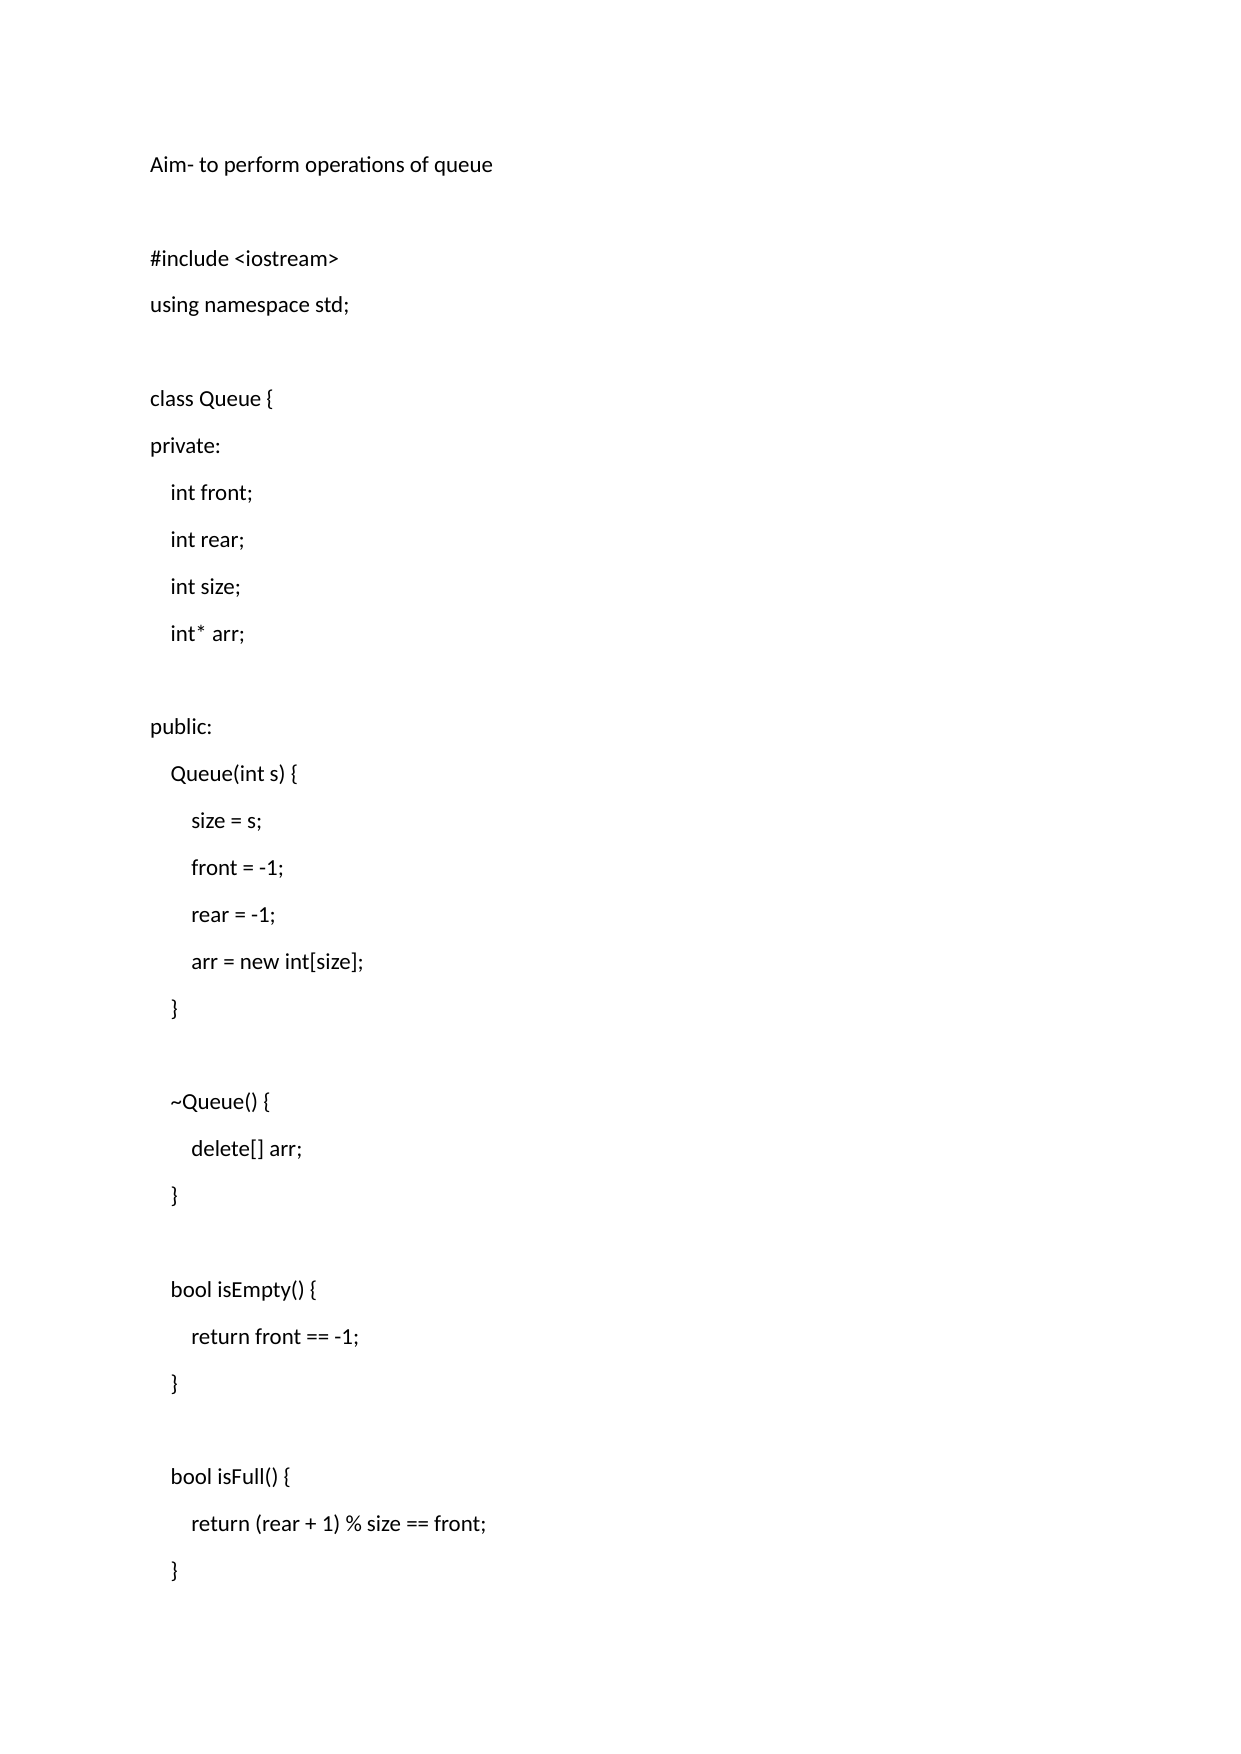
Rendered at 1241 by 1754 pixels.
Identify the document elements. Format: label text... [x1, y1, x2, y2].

text rear = -1; [150, 900, 1090, 928]
text using namespace std; [150, 291, 1090, 319]
text front = -1; [150, 853, 1090, 881]
text ~Queue() { [150, 1087, 1090, 1116]
text int front; [150, 478, 1090, 506]
text bool isFull() { [150, 1462, 1090, 1491]
text return (rear + 1) % size == front; [150, 1509, 1090, 1537]
text Aim- to perform operations of queue [150, 150, 1090, 178]
text int rear; [150, 525, 1090, 553]
text bool isEmpty() { [150, 1275, 1090, 1303]
text class Queue { [150, 384, 1090, 412]
text delete[] arr; [150, 1134, 1090, 1162]
text Queue(int s) { [150, 759, 1090, 787]
text } [150, 1556, 1090, 1584]
text int* arr; [150, 619, 1090, 647]
text public: [150, 712, 1090, 741]
text arr = new int[size]; [150, 947, 1090, 975]
text } [150, 1369, 1090, 1397]
text size = s; [150, 806, 1090, 834]
text return front == -1; [150, 1322, 1090, 1350]
text } [150, 1181, 1090, 1209]
text } [150, 994, 1090, 1022]
text int size; [150, 572, 1090, 600]
text private: [150, 431, 1090, 459]
text #include <iostream> [150, 244, 1090, 272]
